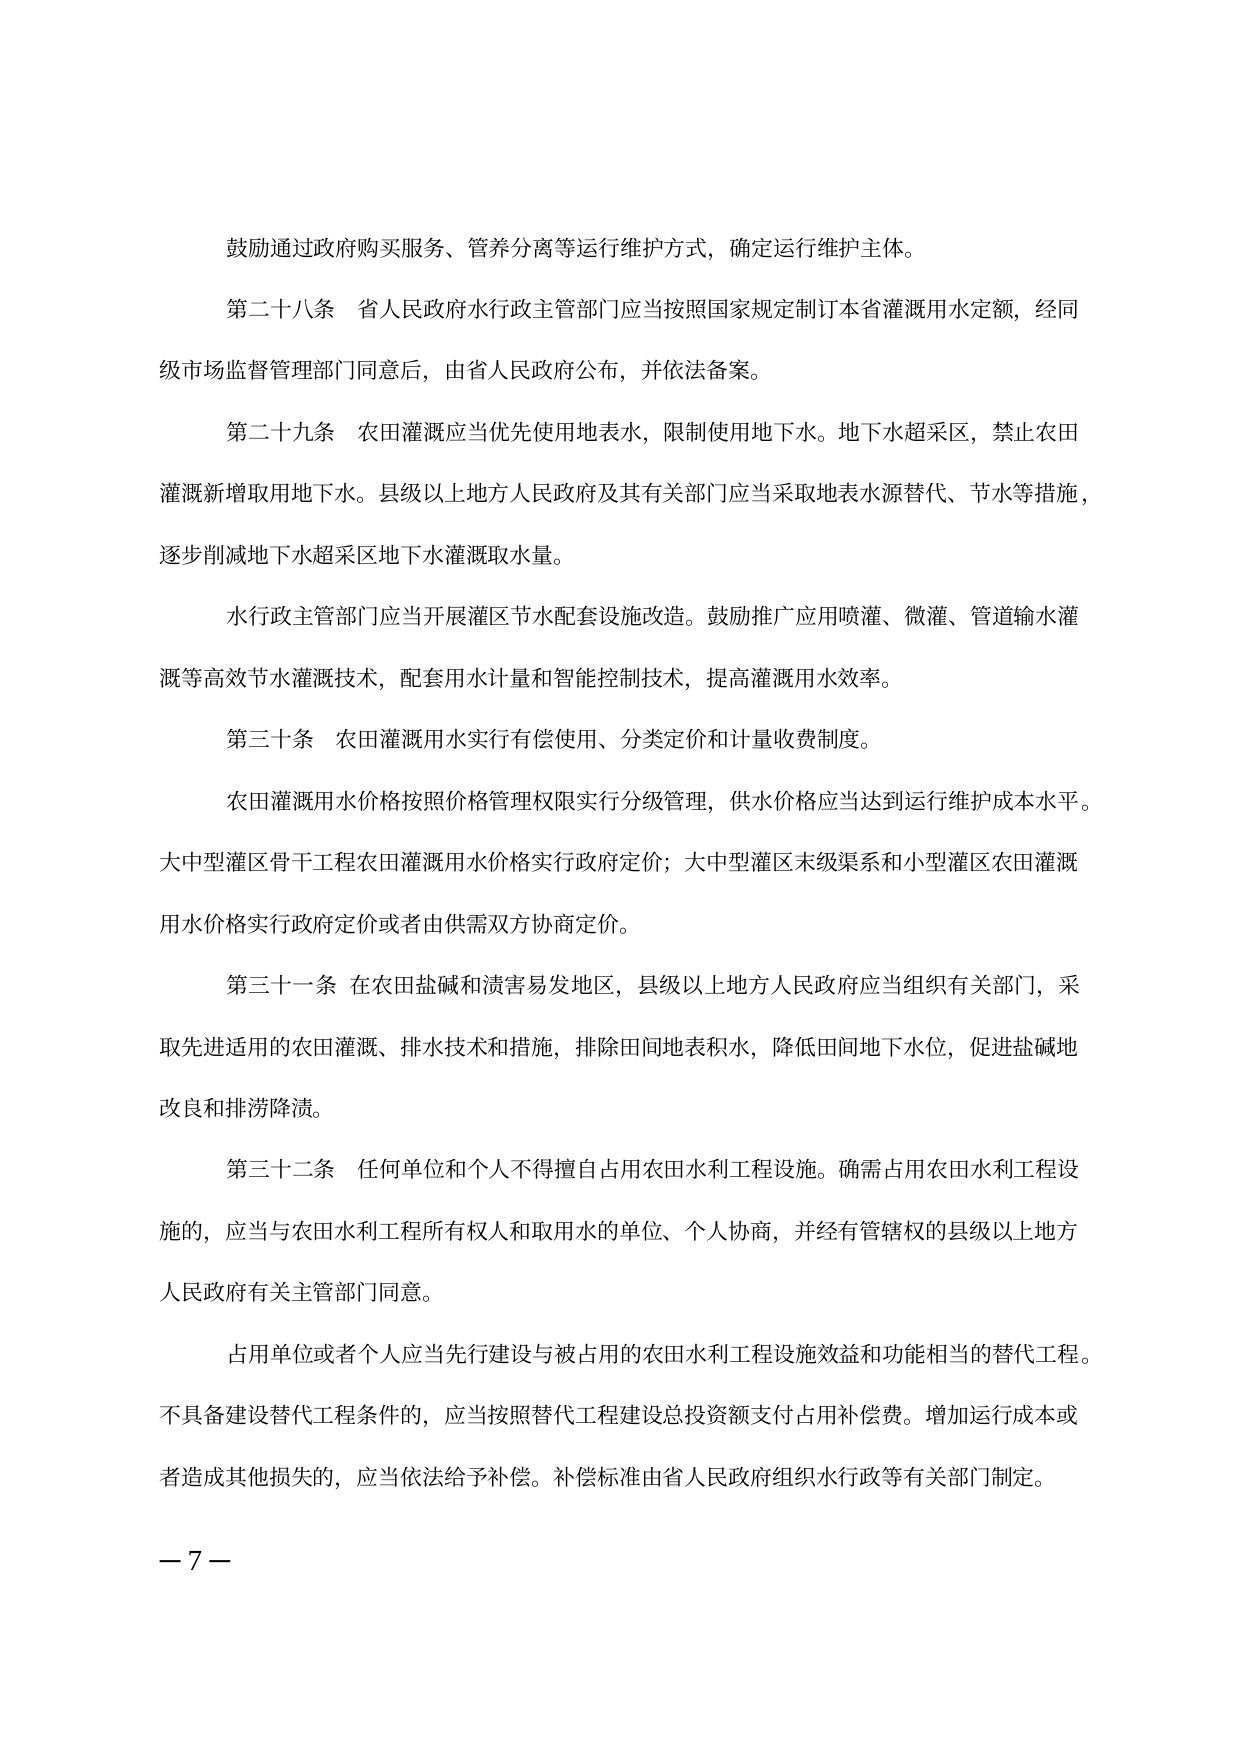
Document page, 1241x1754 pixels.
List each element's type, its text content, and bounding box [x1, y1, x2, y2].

text 农田灌溉用水价格按照价格管理权限实行分级管理，供水价格应当达到运行维护成本水平。大中型灌区骨干工程农田灌溉用水价格实行政府定价；大中型灌区末级渠系和小型灌区农田灌溉用水价格实行政府定价或者由供需双方协商定价。 [159, 760, 1081, 944]
text 第三十一条 在农田盐碱和渍害易发地区，县级以上地方人民政府应当组织有关部门，采取先进适用的农田灌溉、排水技术和措施，排除田间地表积水，降低田间地下水位，促进盐碱地改良和排涝降渍。 [159, 944, 1081, 1129]
text 水行政主管部门应当开展灌区节水配套设施改造。鼓励推广应用喷灌、微灌、管道输水灌溉等高效节水灌溉技术，配套用水计量和智能控制技术，提高灌溉用水效率。 [159, 576, 1081, 698]
text 占用单位或者个人应当先行建设与被占用的农田水利工程设施效益和功能相当的替代工程。不具备建设替代工程条件的，应当按照替代工程建设总投资额支付占用补偿费。增加运行成本或者造成其他损失的，应当依法给予补偿。补偿标准由省人民政府组织水行政等有关部门制定。 [159, 1313, 1081, 1497]
text 第二十八条 省人民政府水行政主管部门应当按照国家规定制订本省灌溉用水定额，经同级市场监督管理部门同意后，由省人民政府公布，并依法备案。 [159, 268, 1081, 391]
text 鼓励通过政府购买服务、管养分离等运行维护方式，确定运行维护主体。 [159, 207, 1081, 268]
text 第三十条 农田灌溉用水实行有偿使用、分类定价和计量收费制度。 [159, 698, 1081, 760]
text 第二十九条 农田灌溉应当优先使用地表水，限制使用地下水。地下水超采区，禁止农田灌溉新增取用地下水。县级以上地方人民政府及其有关部门应当采取地表水源替代、节水等措施，逐步削减地下水超采区地下水灌溉取水量。 [159, 391, 1081, 576]
text 第三十二条 任何单位和个人不得擅自占用农田水利工程设施。确需占用农田水利工程设施的，应当与农田水利工程所有权人和取用水的单位、个人协商，并经有管辖权的县级以上地方人民政府有关主管部门同意。 [159, 1129, 1081, 1313]
